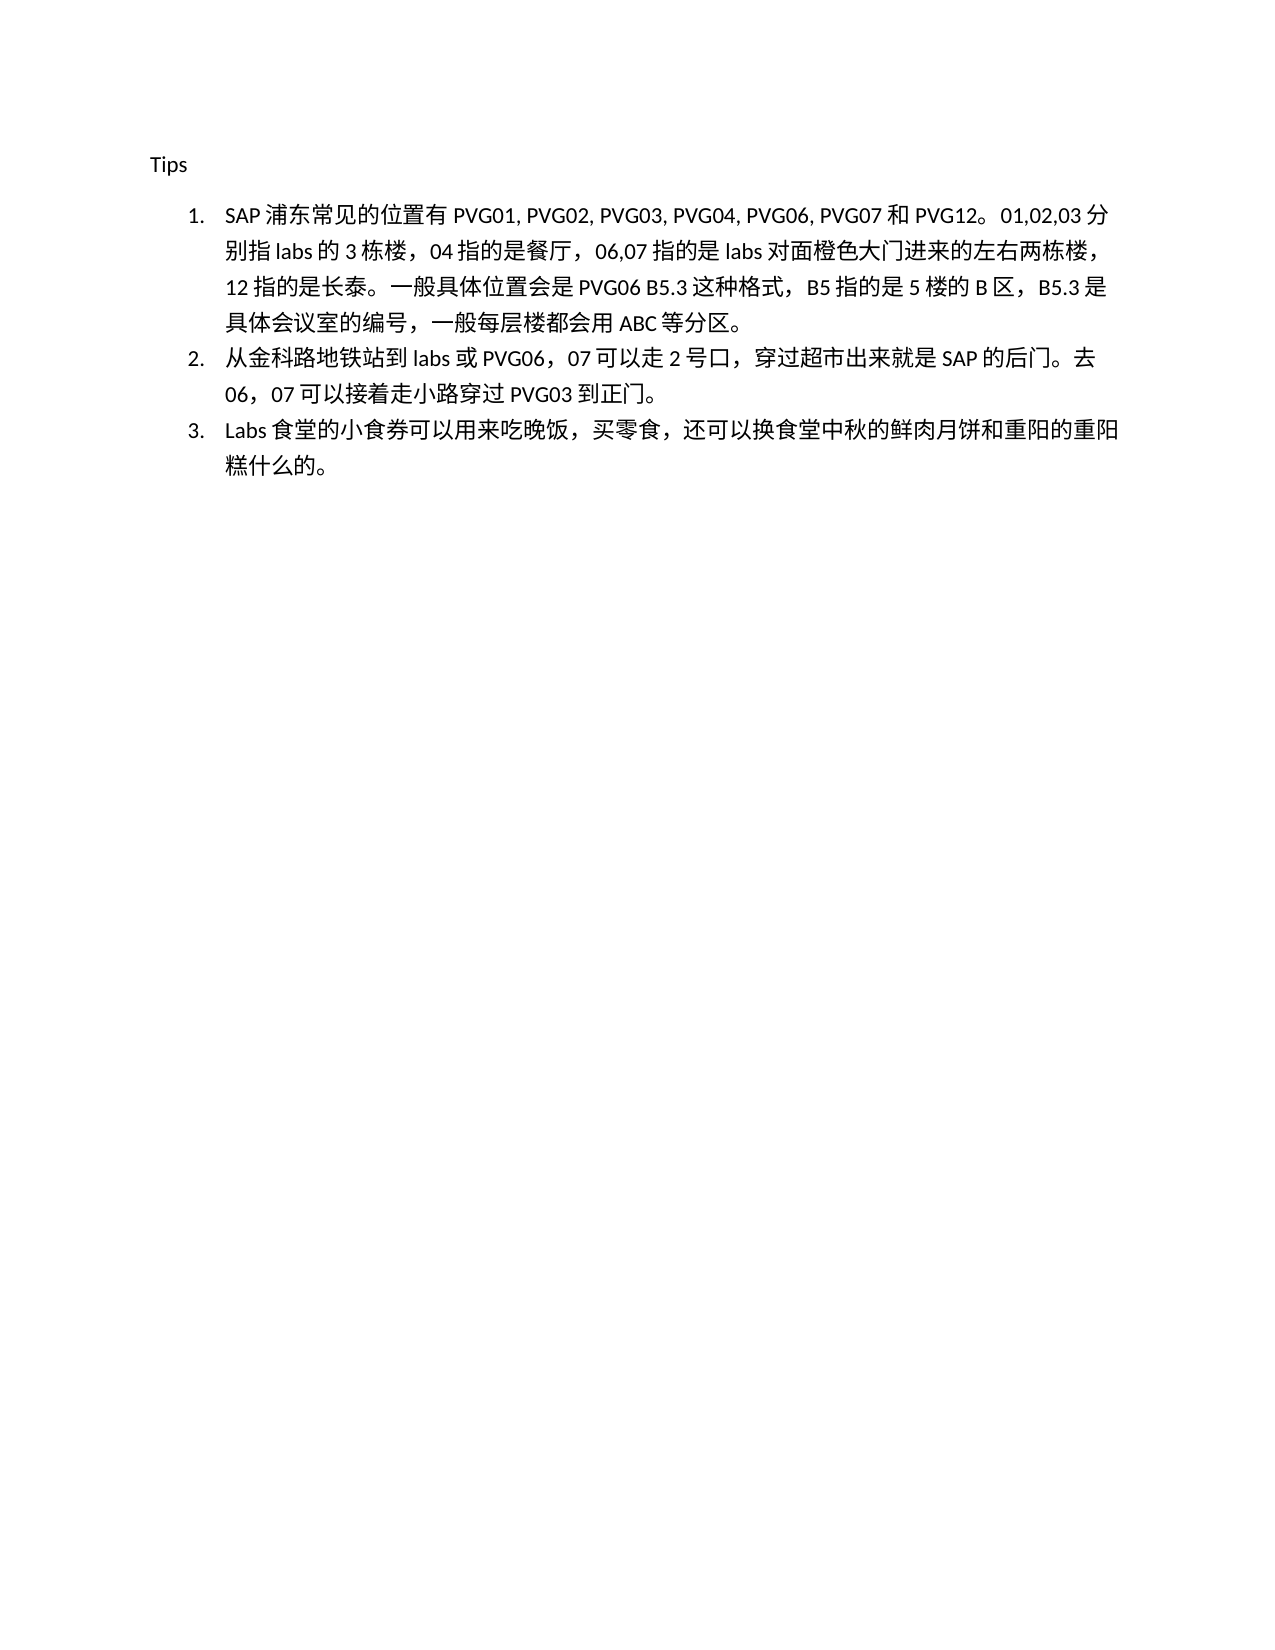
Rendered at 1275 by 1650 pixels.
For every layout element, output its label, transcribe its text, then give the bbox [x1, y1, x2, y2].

text Tips [150, 150, 1125, 178]
list Labs食堂的小食券可以用来吃晚饭，买零食，还可以换食堂中秋的鲜肉月饼和重阳的重阳糕什么的。 [187, 412, 1125, 481]
list 从金科路地铁站到labs或PVG06，07可以走2号口，穿过超市出来就是SAP的后门。去06，07可以接着走小路穿过PVG03到正门。 [187, 340, 1125, 409]
list SAP浦东常见的位置有PVG01, PVG02, PVG03, PVG04, PVG06, PVG07和PVG12。01,02,03分别指labs的3栋楼，04指的是餐厅，06,07指的是labs对面橙色大门进来的左右两栋楼，12指的是长泰。一般具体位置会是PVG06 B5.3这种格式，B5指的是5楼的B区，B5.3是具体会议室的编号，一般每层楼都会用ABC等分区。 [187, 197, 1125, 338]
